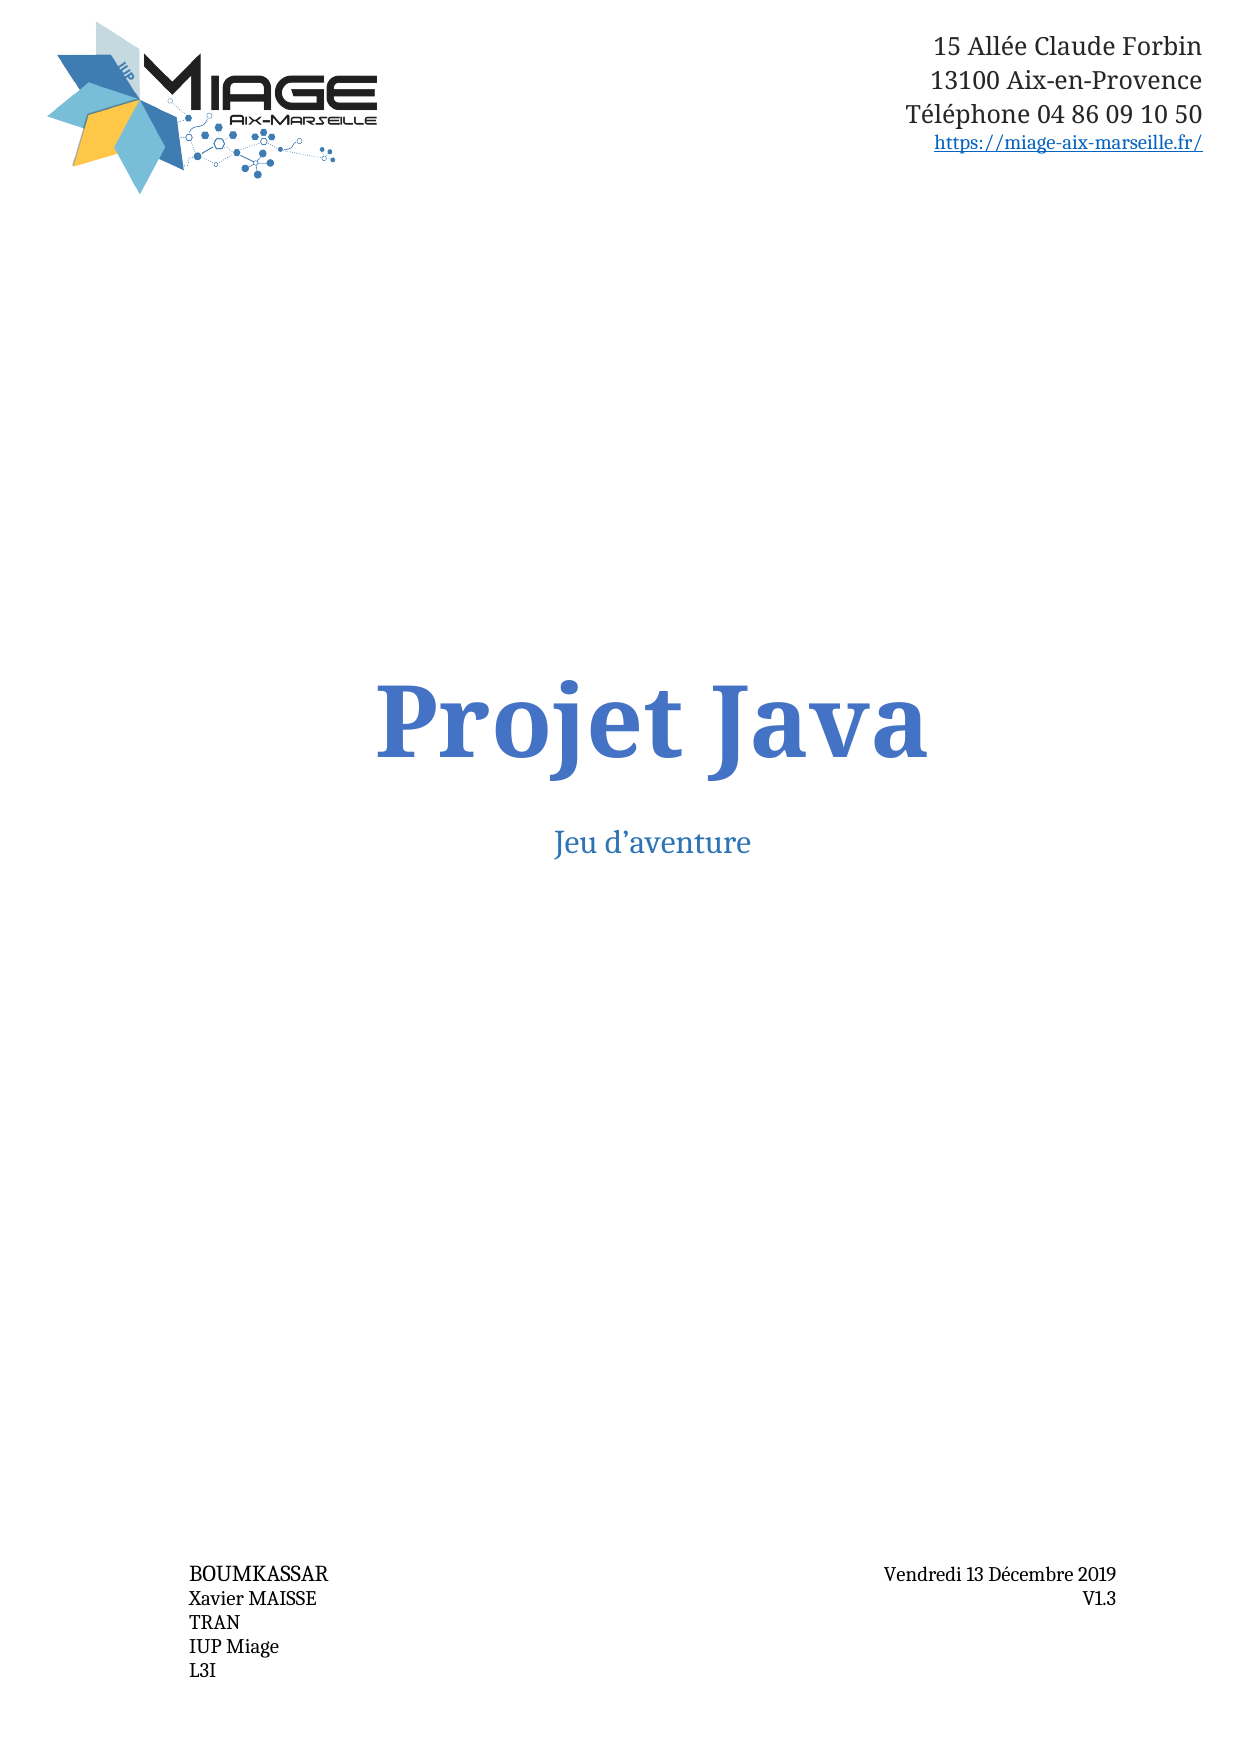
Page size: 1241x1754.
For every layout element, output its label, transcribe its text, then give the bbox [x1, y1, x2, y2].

subtitle Jeu d’aventure [189, 823, 1116, 861]
text Projet Java [189, 651, 1116, 787]
picture [44, 18, 379, 197]
